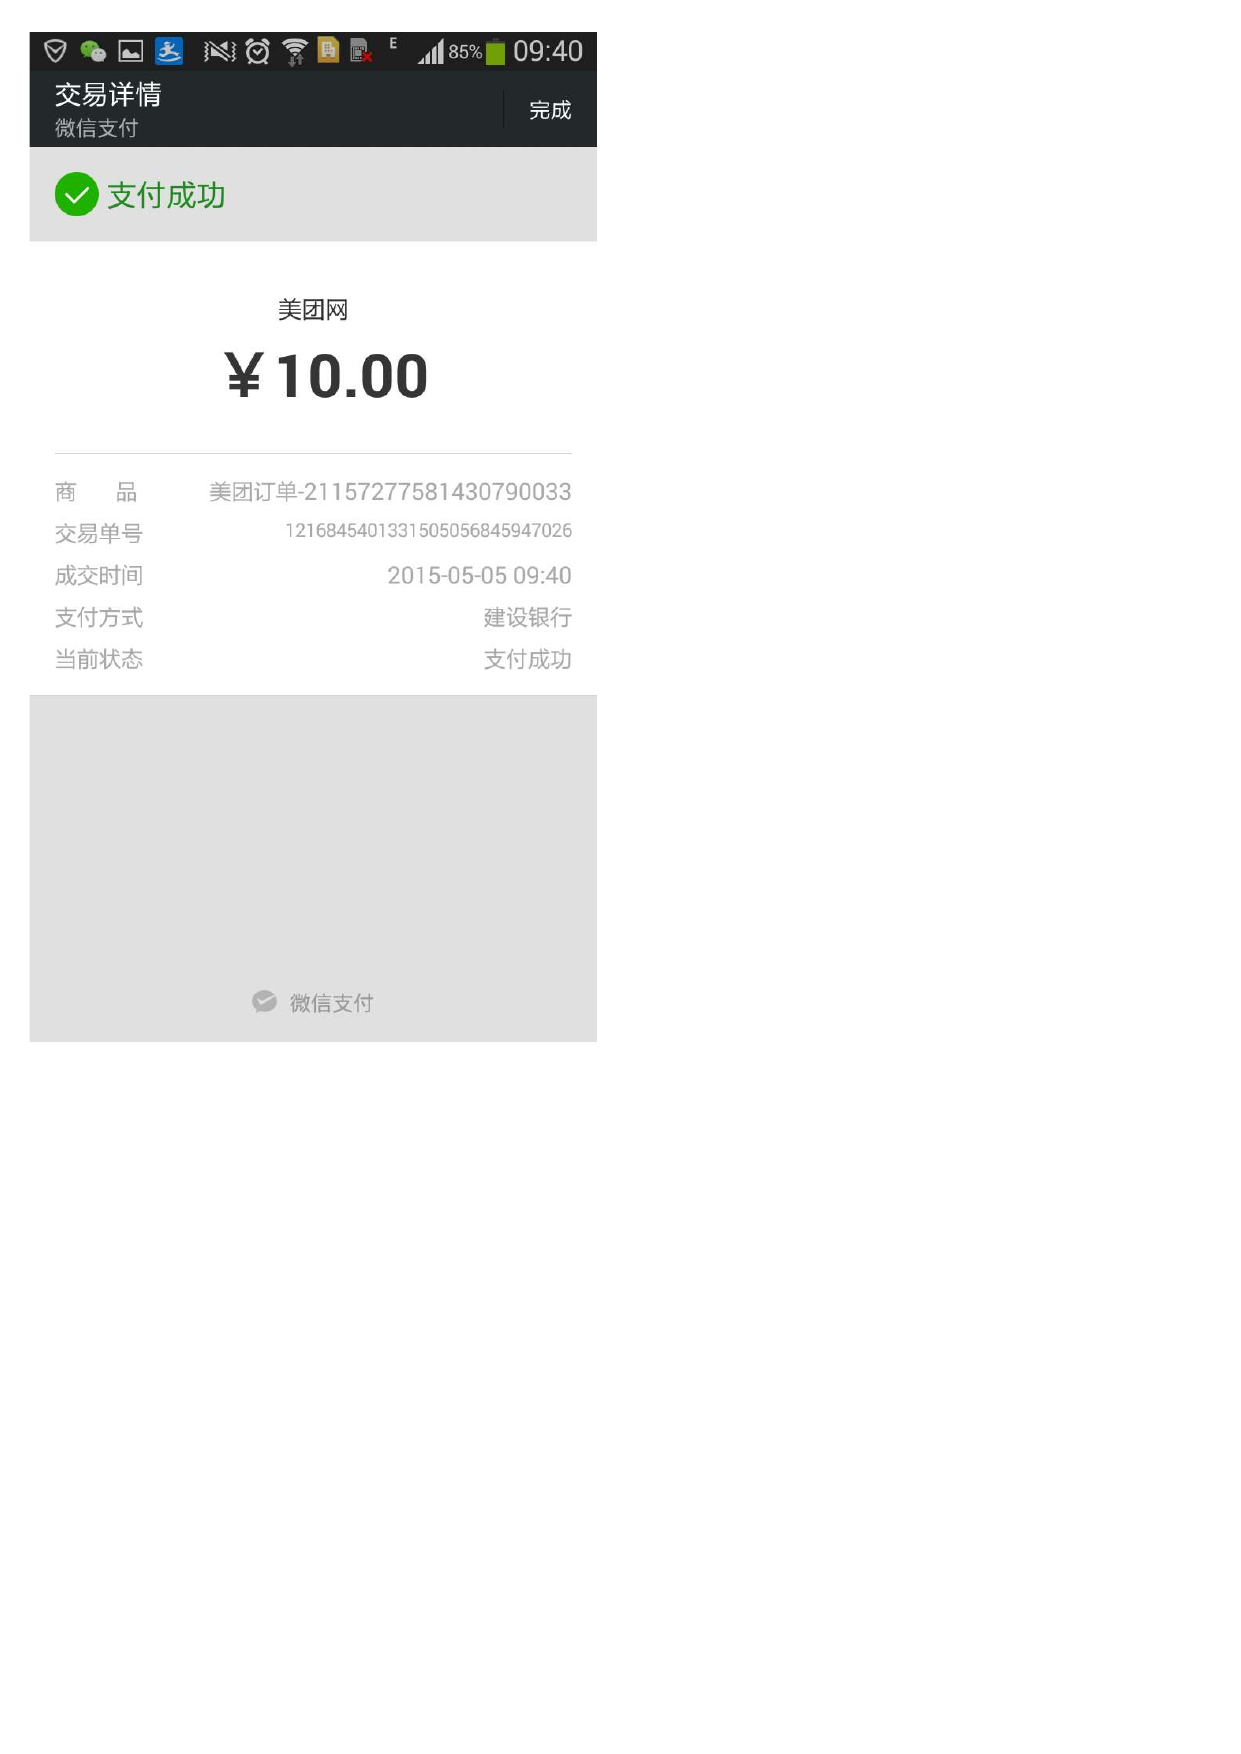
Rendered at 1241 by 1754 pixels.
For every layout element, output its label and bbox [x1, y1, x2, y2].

picture [29, 32, 597, 1042]
